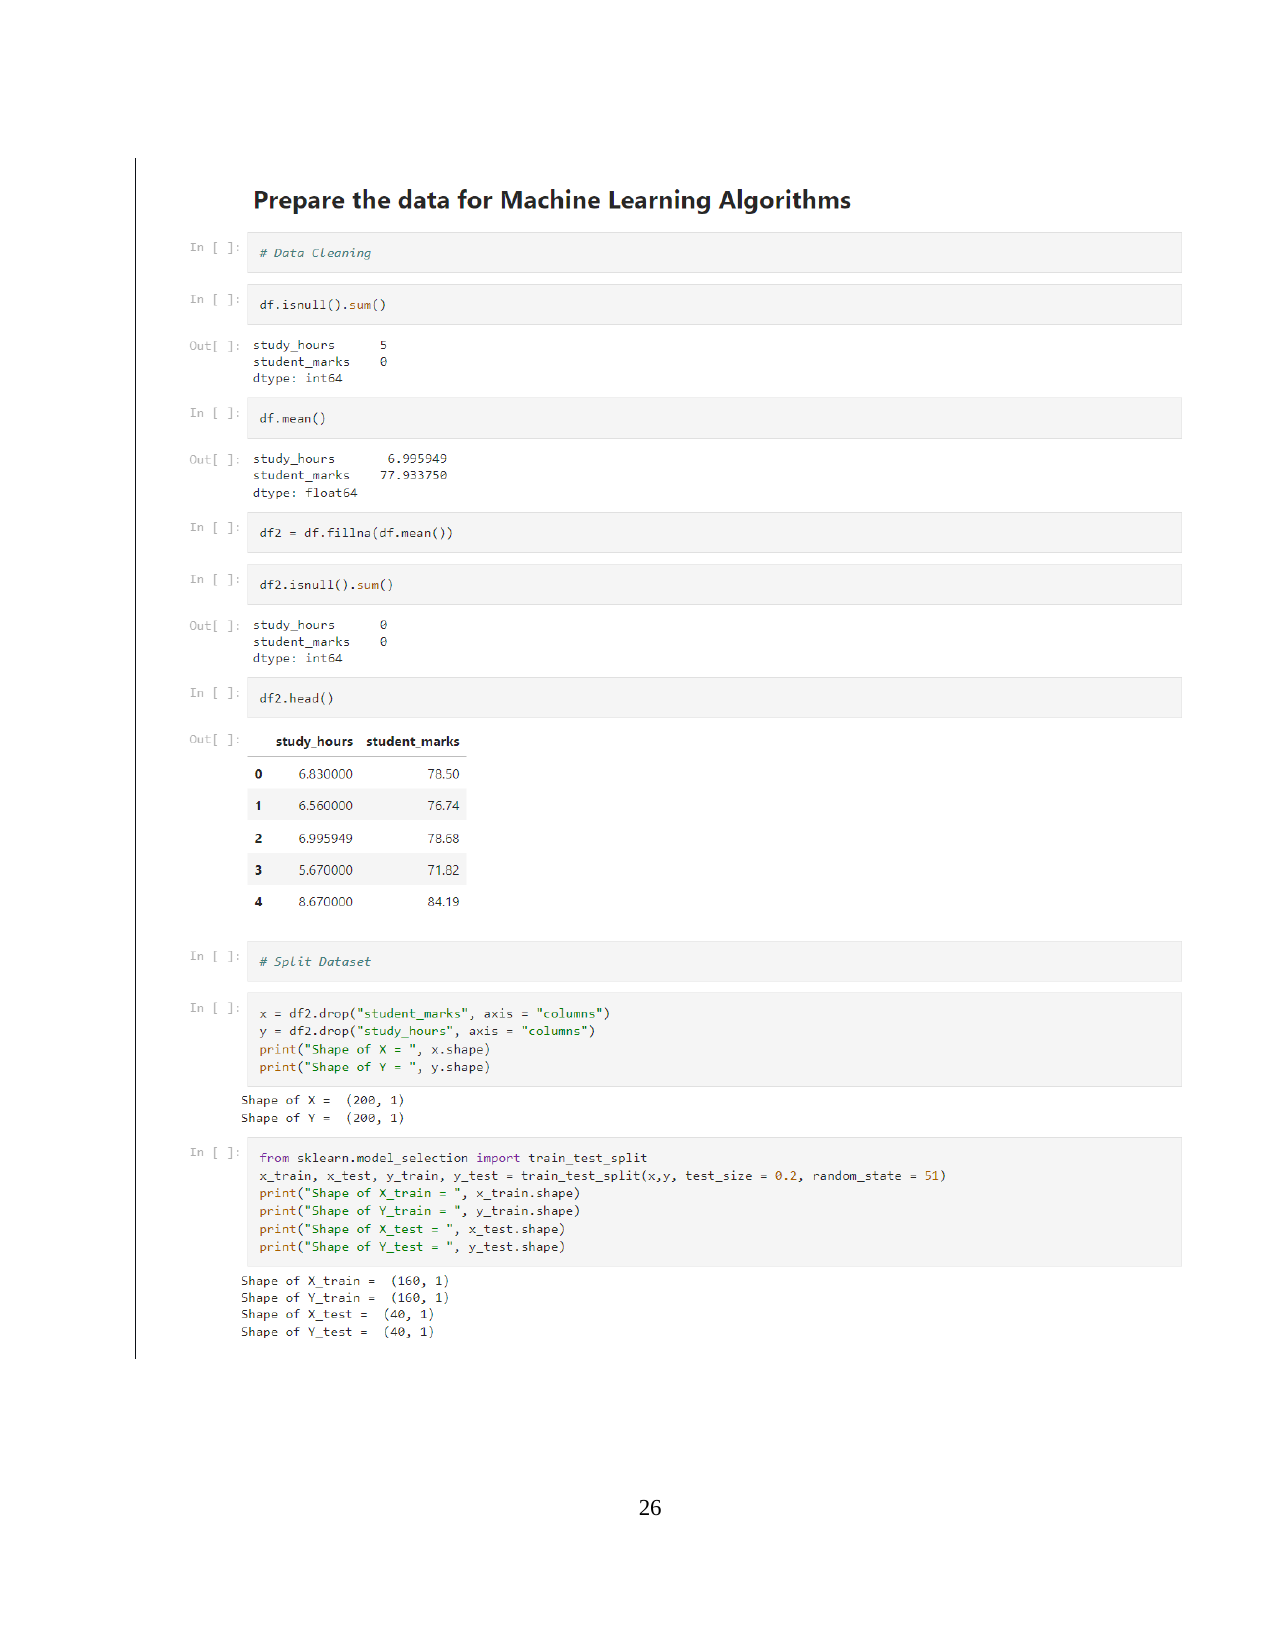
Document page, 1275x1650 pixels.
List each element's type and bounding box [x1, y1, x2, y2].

picture [135, 158, 1192, 1359]
